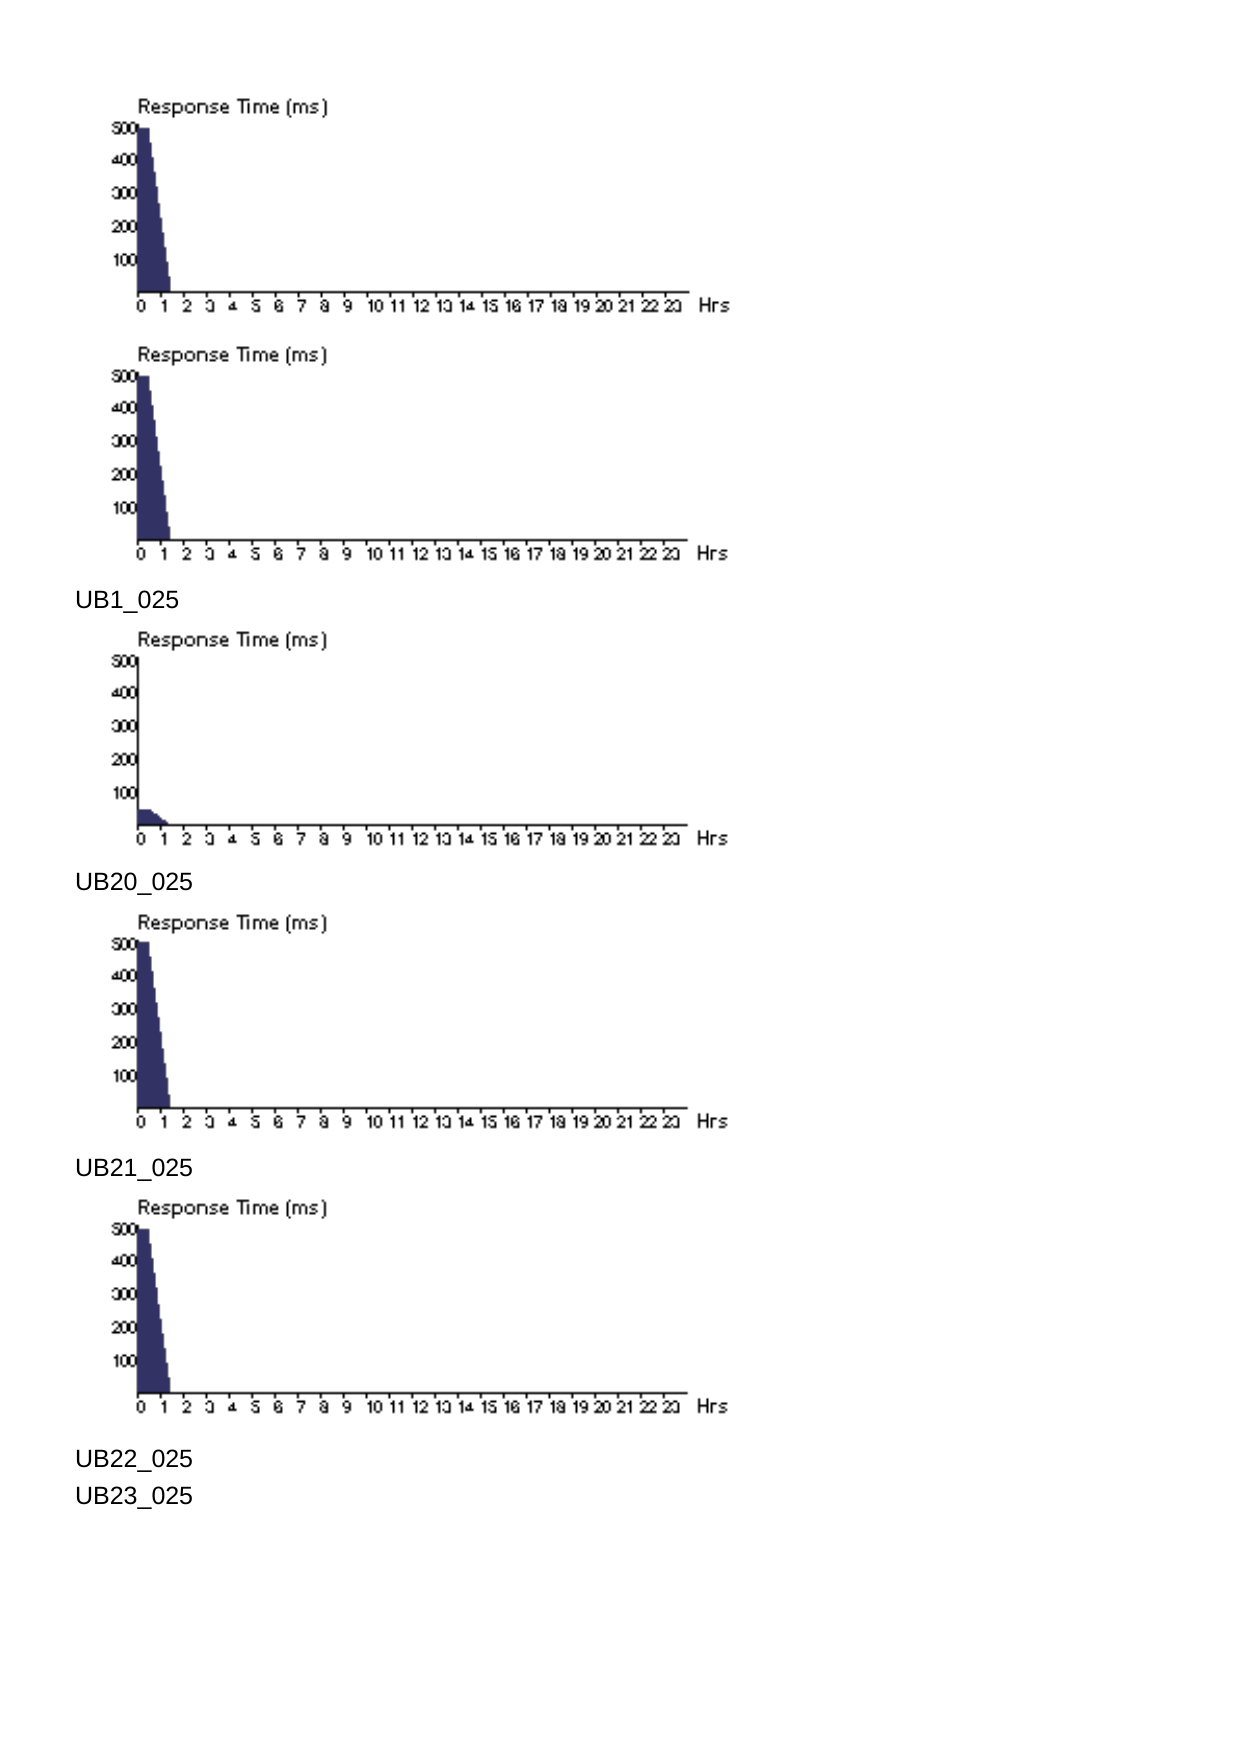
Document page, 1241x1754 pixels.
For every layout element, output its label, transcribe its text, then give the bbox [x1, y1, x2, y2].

picture [75, 93, 763, 323]
picture [75, 909, 761, 1139]
picture [75, 1195, 761, 1424]
picture [75, 627, 761, 856]
picture [75, 341, 761, 571]
text UB22_025 UB23_025 [75, 1424, 196, 1510]
text UB1_025 [75, 585, 1069, 614]
text UB21_025 [75, 1153, 1069, 1182]
